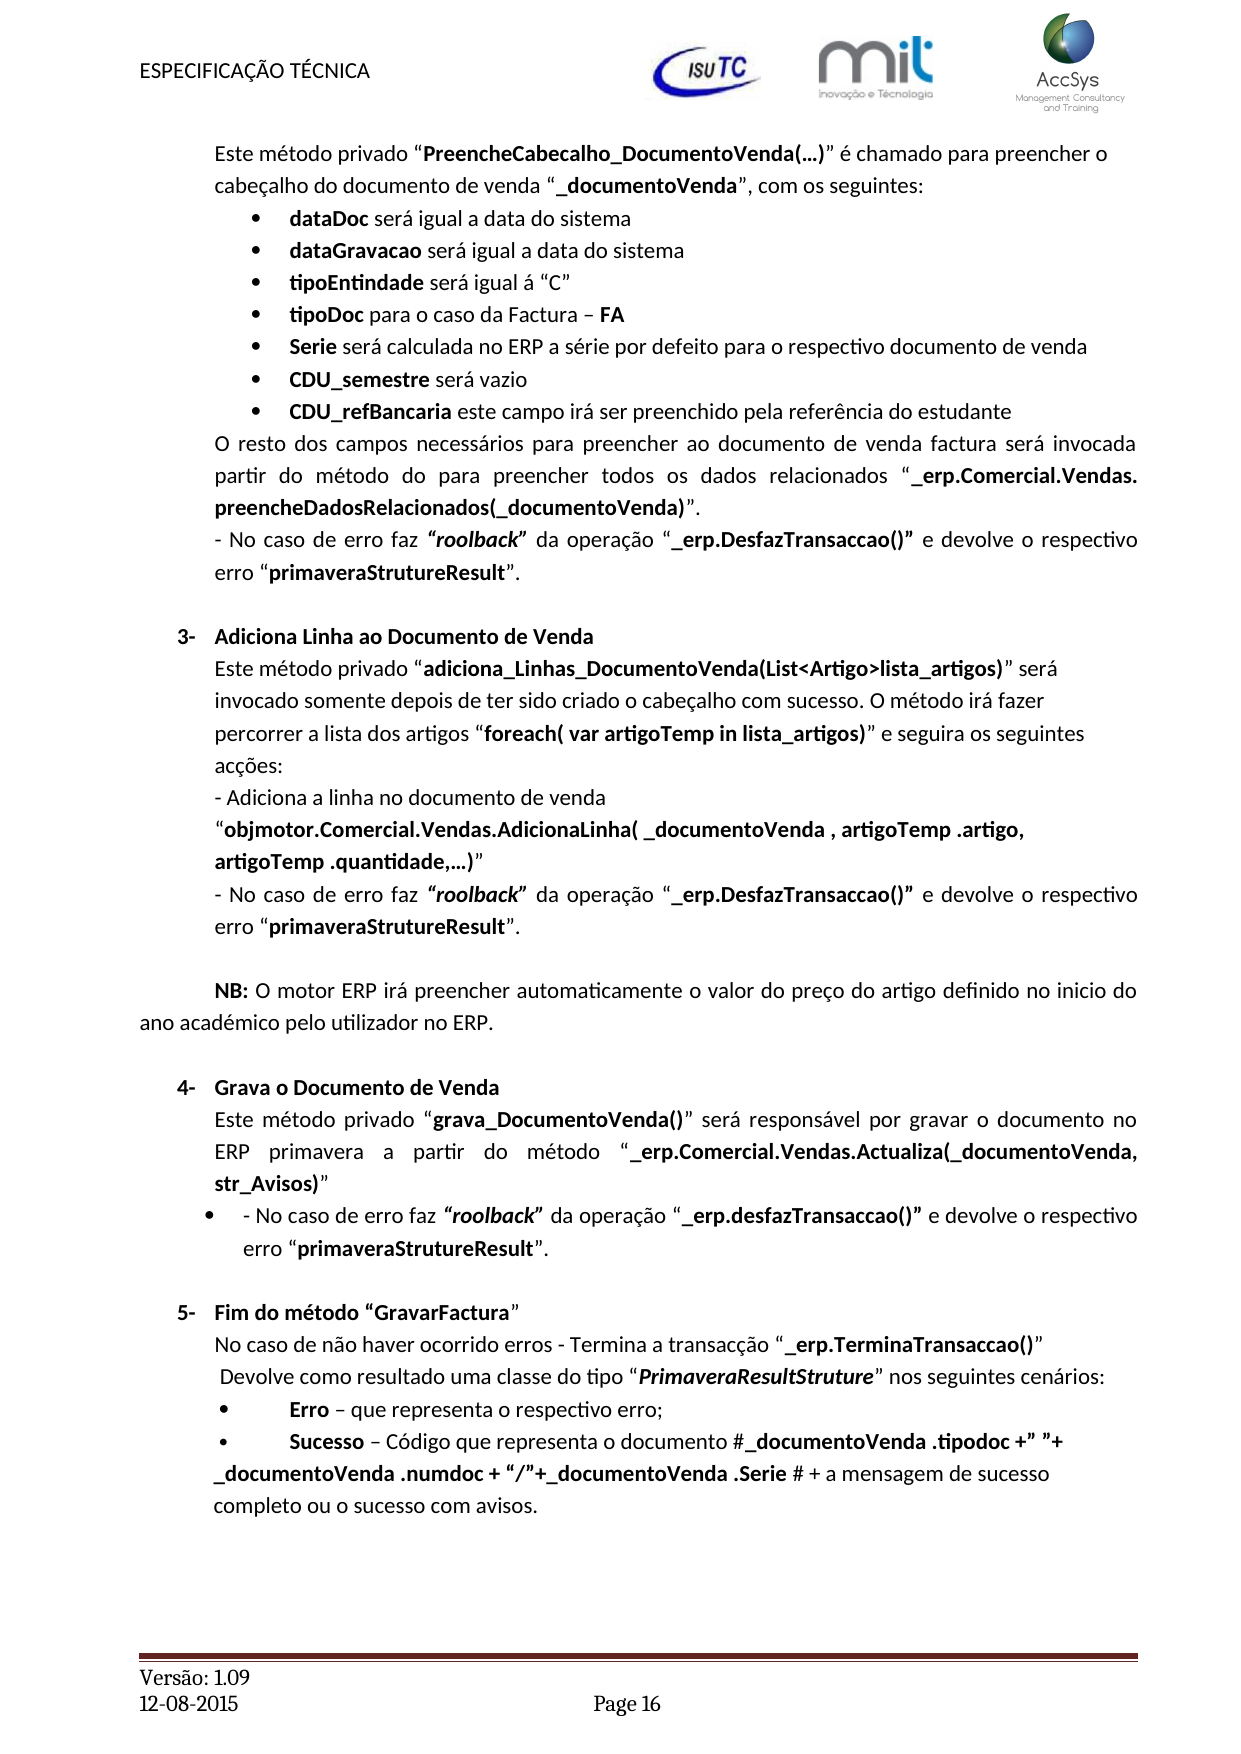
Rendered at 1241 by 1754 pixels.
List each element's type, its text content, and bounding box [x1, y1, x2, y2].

list dataDoc será igual a data do sistema [252, 204, 1138, 232]
text - No caso de erro faz “roolback” da operação “_erp.DesfazTransaccao()” e devolve o respectivo erro “primaveraStrutureResult”. [214, 880, 1138, 940]
list Erro – que representa o respectivo erro; [213, 1395, 1138, 1423]
list tipoDoc para o caso da Factura – FA [252, 300, 1138, 328]
list CDU_refBancaria este campo irá ser preenchido pela referência do estudante [252, 397, 1138, 425]
list CDU_semestre será vazio [252, 365, 1138, 393]
list Este método privado “PreencheCabecalho_DocumentoVenda(…)” é chamado para preencher o cabeçalho do documento de venda “_documentoVenda”, com os seguintes: [214, 139, 1138, 199]
picture [642, 40, 762, 100]
picture [818, 36, 933, 100]
list Sucesso – Código que representa o documento #_documentoVenda .tipodoc +” ”+ _documentoVenda .numdoc + “/”+_documentoVenda .Serie # + a mensagem de sucesso completo ou o sucesso com avisos. [213, 1427, 1138, 1519]
picture [1004, 1, 1135, 124]
text Devolve como resultado uma classe do tipo “PrimaveraResultStruture” nos seguintes cenários: [177, 1362, 1138, 1391]
text NB: O motor ERP irá preencher automaticamente o valor do preço do artigo definido no inicio do ano académico pelo utilizador no ERP. [139, 976, 1138, 1036]
list Adiciona Linha ao Documento de Venda [177, 622, 1138, 650]
list Grava o Documento de Venda [177, 1073, 1138, 1101]
list tipoEntindade será igual á “C” [252, 268, 1138, 296]
text - No caso de erro faz “roolback” da operação “_erp.DesfazTransaccao()” e devolve o respectivo erro “primaveraStrutureResult”. [214, 526, 1138, 586]
list - No caso de erro faz “roolback” da operação “_erp.desfazTransaccao()” e devolve o respectivo erro “primaveraStrutureResult”. [205, 1202, 1138, 1262]
text No caso de não haver ocorrido erros - Termina a transacção “_erp.TerminaTransaccao()” [177, 1330, 1138, 1358]
list Este método privado “adiciona_Linhas_DocumentoVenda(List<Artigo>lista_artigos)” será invocado somente depois de ter sido criado o cabeçalho com sucesso. O método irá fazer percorrer a lista dos artigos “foreach( var artigoTemp in lista_artigos)” e seguira os seguintes acções: [214, 654, 1138, 779]
list Fim do método “GravarFactura” [177, 1298, 1138, 1326]
text O resto dos campos necessários para preencher ao documento de venda factura será invocada partir do método do para preencher todos os dados relacionados “_erp.Comercial.Vendas. preencheDadosRelacionados(_documentoVenda)”. [214, 429, 1138, 521]
list Este método privado “grava_DocumentoVenda()” será responsável por gravar o documento no ERP primavera a partir do método “_erp.Comercial.Vendas.Actualiza(_documentoVenda, str_Avisos)” [214, 1105, 1138, 1197]
list dataGravacao será igual a data do sistema [252, 236, 1138, 264]
list Serie será calculada no ERP a série por defeito para o respectivo documento de venda [252, 332, 1138, 361]
list - Adiciona a linha no documento de venda “objmotor.Comercial.Vendas.AdicionaLinha( _documentoVenda , artigoTemp .artigo, artigoTemp .quantidade,…)” [214, 783, 1138, 876]
